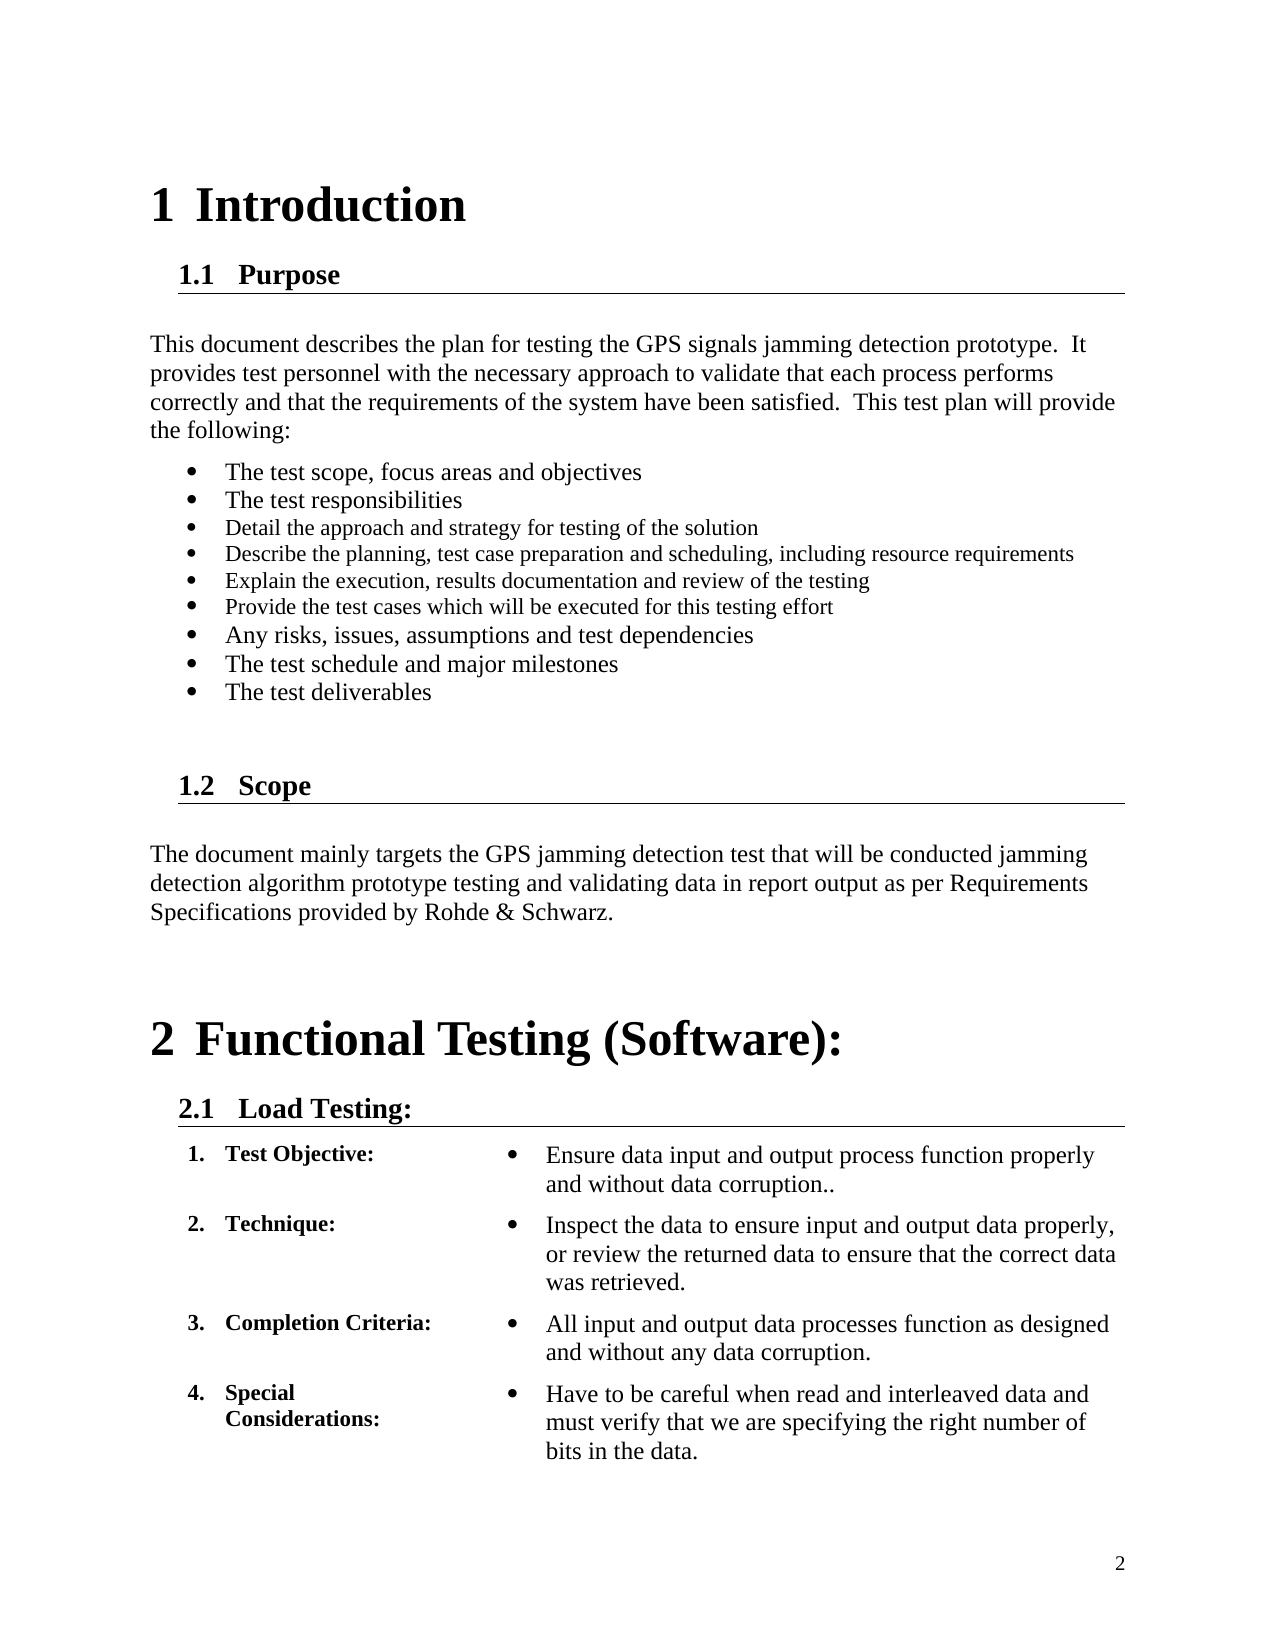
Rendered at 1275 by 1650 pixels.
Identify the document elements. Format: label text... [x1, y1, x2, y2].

list Provide the test cases which will be executed for this testing effort [187, 593, 1125, 620]
list The test schedule and major milestones [187, 649, 1125, 677]
list The test responsibilities [187, 485, 1125, 514]
table_header Ensure data input and output process function properly and without data corruption.. [459, 1134, 1136, 1204]
subtitle Functional Testing (Software): [150, 1008, 1125, 1066]
list Explain the execution, results documentation and review of the testing [187, 567, 1125, 593]
text This document describes the plan for testing the GPS signals jamming detection prototype. It provides test personnel with the necessary approach to validate that each process performs correctly and that the requirements of the system have been satisfied. This test plan will provide the following: [150, 329, 1125, 444]
table_cell Special Considerations: [139, 1373, 459, 1471]
table_cell Completion Criteria: [139, 1303, 459, 1372]
list Detail the approach and strategy for testing of the solution [187, 514, 1125, 541]
subtitle Load Testing: [178, 1091, 1125, 1126]
subtitle Purpose [178, 257, 1125, 293]
table_cell Inspect the data to ensure input and output data properly, or review the returned data to ensure that the correct data was retrieved. [459, 1204, 1136, 1302]
table_cell Technique: [139, 1204, 459, 1302]
list Any risks, issues, assumptions and test dependencies [187, 620, 1125, 649]
table_cell Have to be careful when read and interleaved data and must verify that we are specifying the right number of bits in the data. [459, 1373, 1136, 1471]
list The test deliverables [187, 677, 1125, 706]
list The test scope, focus areas and objectives [187, 457, 1125, 485]
list Describe the planning, test case preparation and scheduling, including resource requirements [187, 541, 1125, 567]
table_header Test Objective: [139, 1134, 459, 1204]
text The document mainly targets the GPS jamming detection test that will be conducted jamming detection algorithm prototype testing and validating data in report output as per Requirements Specifications provided by Rohde & Schwarz. [150, 839, 1125, 926]
table_cell All input and output data processes function as designed and without any data corruption. [459, 1303, 1136, 1372]
subtitle Introduction [150, 175, 1125, 232]
subtitle Scope [178, 768, 1125, 803]
